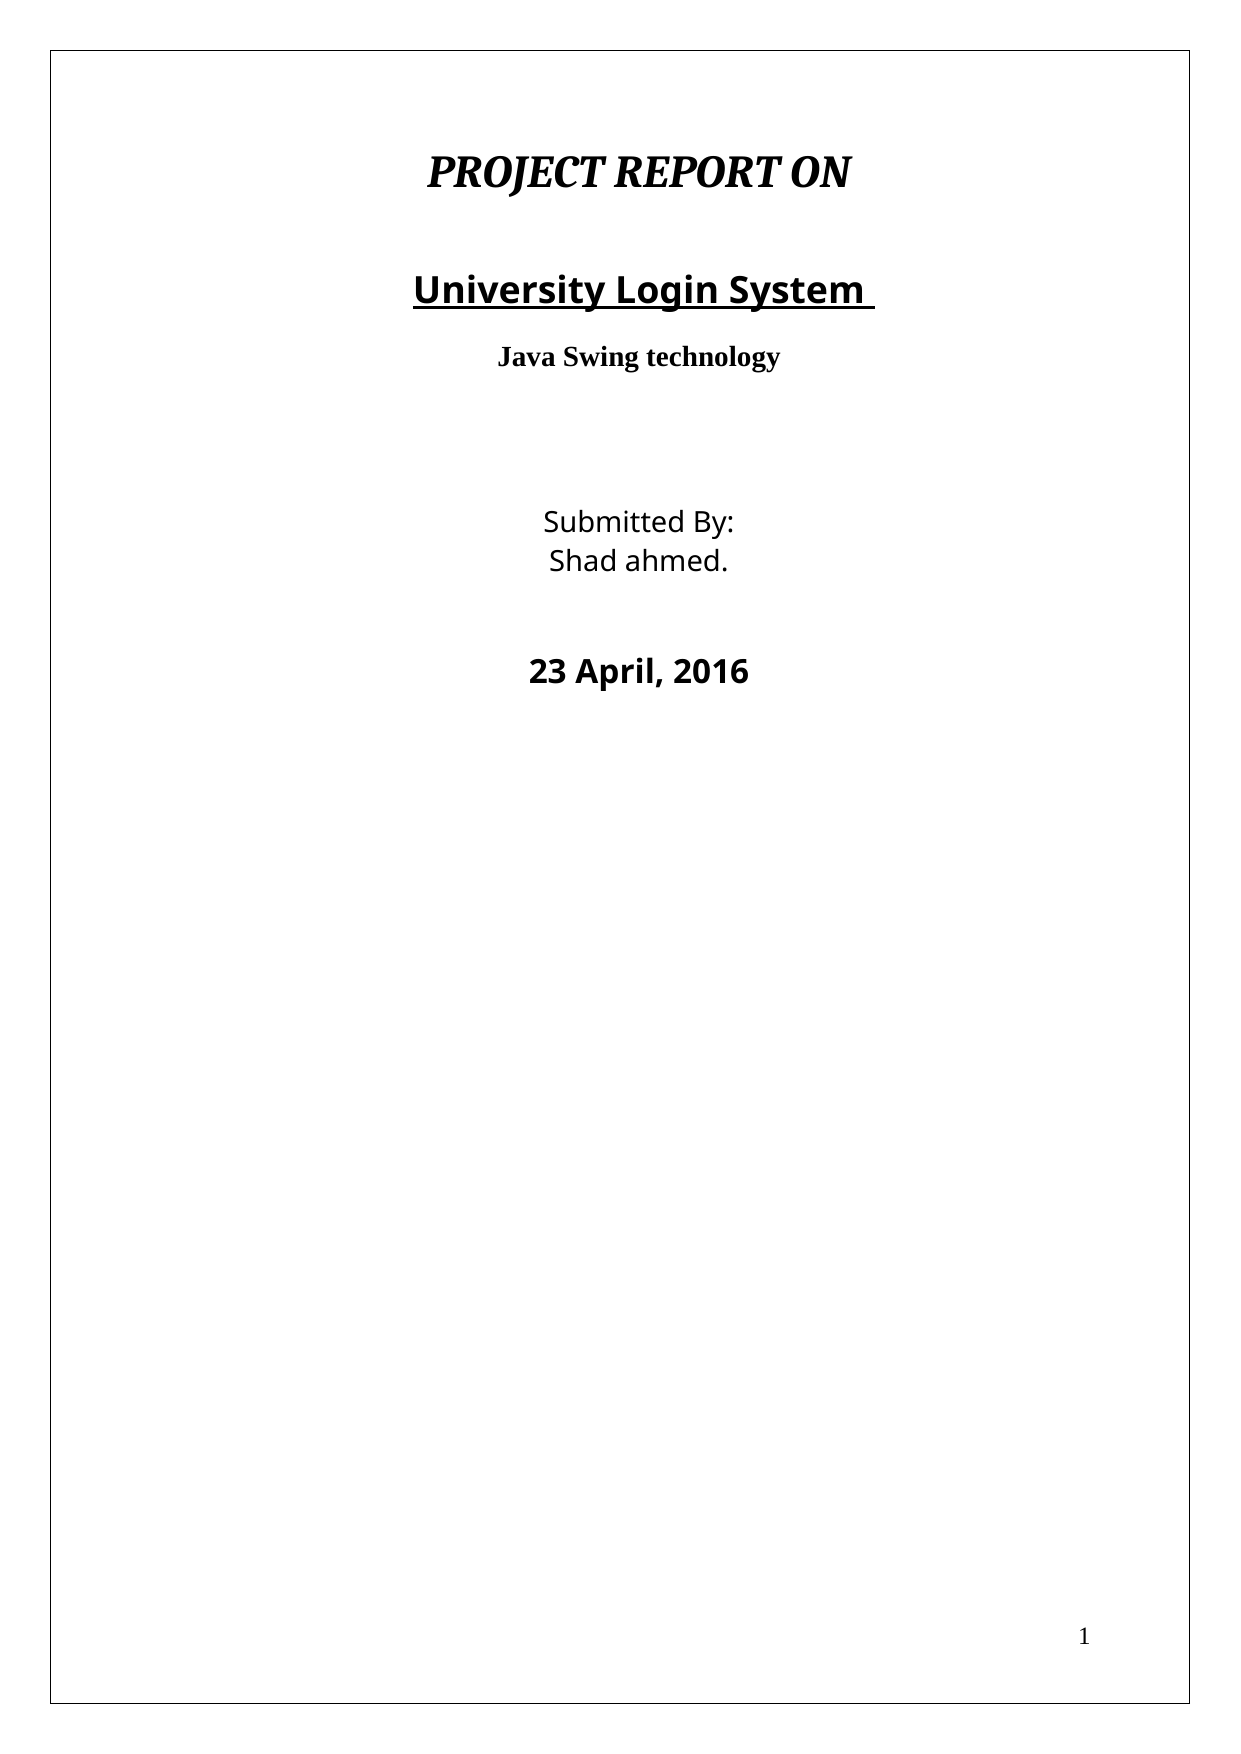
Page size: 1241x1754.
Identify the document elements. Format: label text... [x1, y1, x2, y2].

text Submitted By: [187, 501, 1090, 541]
subtitle PROJECT REPORT ON [187, 146, 1090, 199]
text Shad ahmed. [187, 541, 1090, 580]
text 23 April, 2016 [187, 648, 1090, 694]
text University Login System [187, 263, 1090, 314]
text Java Swing technology [187, 339, 1090, 373]
